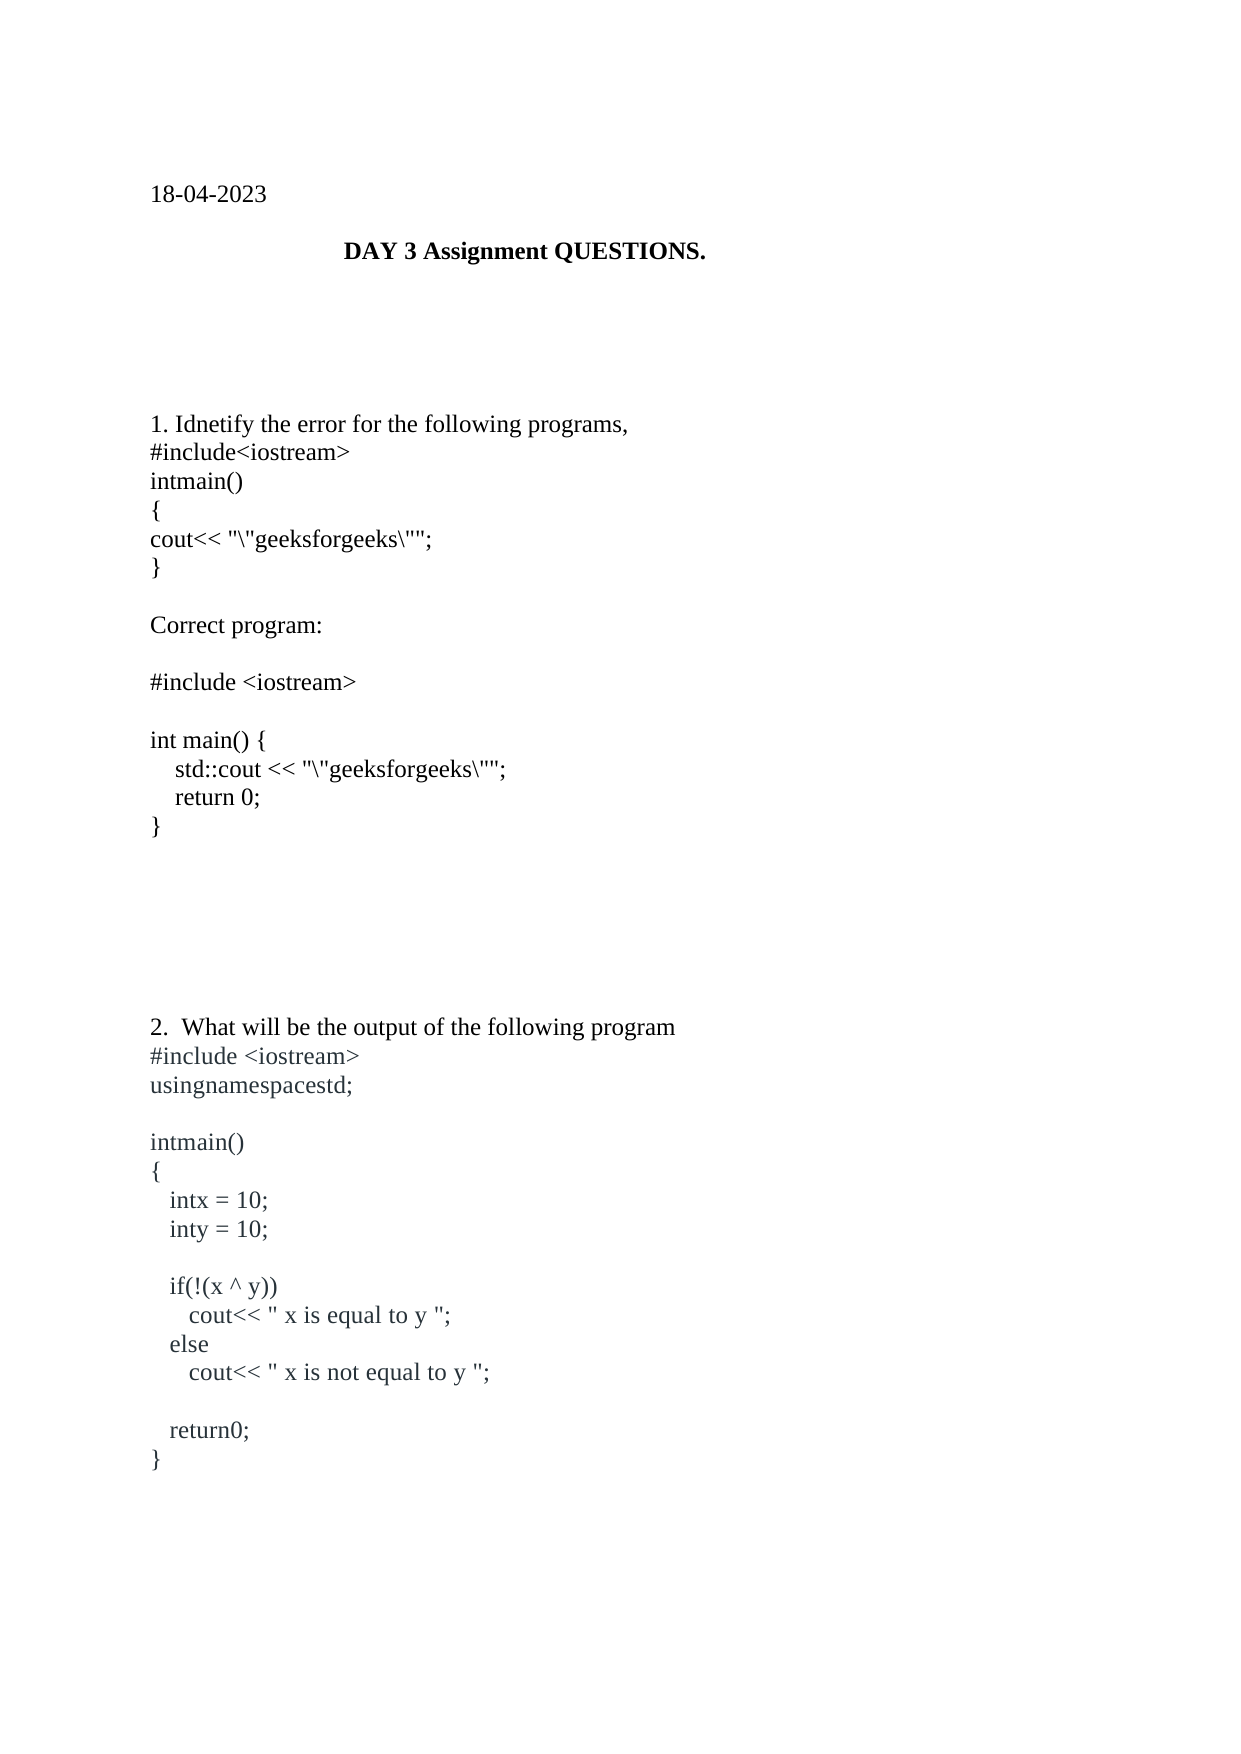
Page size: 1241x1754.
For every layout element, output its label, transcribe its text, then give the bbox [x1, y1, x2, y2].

text intmain() [150, 466, 1122, 495]
text return 0; [150, 782, 1122, 811]
text cout<< " x is equal to y "; [150, 1300, 1122, 1329]
text #include <iostream> [150, 1041, 1122, 1070]
text #include <iostream> [150, 667, 1122, 696]
text DAY 3 Assignment QUESTIONS. [150, 236, 1122, 265]
text { [150, 1156, 1122, 1185]
text intmain() [150, 1127, 1122, 1156]
text 2. What will be the output of the following program [150, 1012, 1122, 1041]
text int main() { [150, 725, 1122, 754]
text intx = 10; [150, 1185, 1122, 1214]
text 18-04-2023 [150, 179, 1122, 207]
text return0; [150, 1415, 1122, 1444]
text } [150, 811, 1122, 840]
text } [150, 1444, 1122, 1472]
text usingnamespacestd; [150, 1070, 1122, 1099]
text else [150, 1329, 1122, 1357]
text 1. Idnetify the error for the following programs, [150, 409, 1122, 437]
text Correct program: [150, 610, 1122, 639]
text cout<< " x is not equal to y "; [150, 1357, 1122, 1386]
text #include<iostream> [150, 437, 1122, 466]
text { [150, 495, 1122, 524]
text } [150, 552, 1122, 581]
text std::cout << "\"geeksforgeeks\""; [150, 754, 1122, 782]
text if(!(x ^ y)) [150, 1271, 1122, 1300]
text inty = 10; [150, 1214, 1122, 1242]
text cout<< "\"geeksforgeeks\""; [150, 524, 1122, 552]
